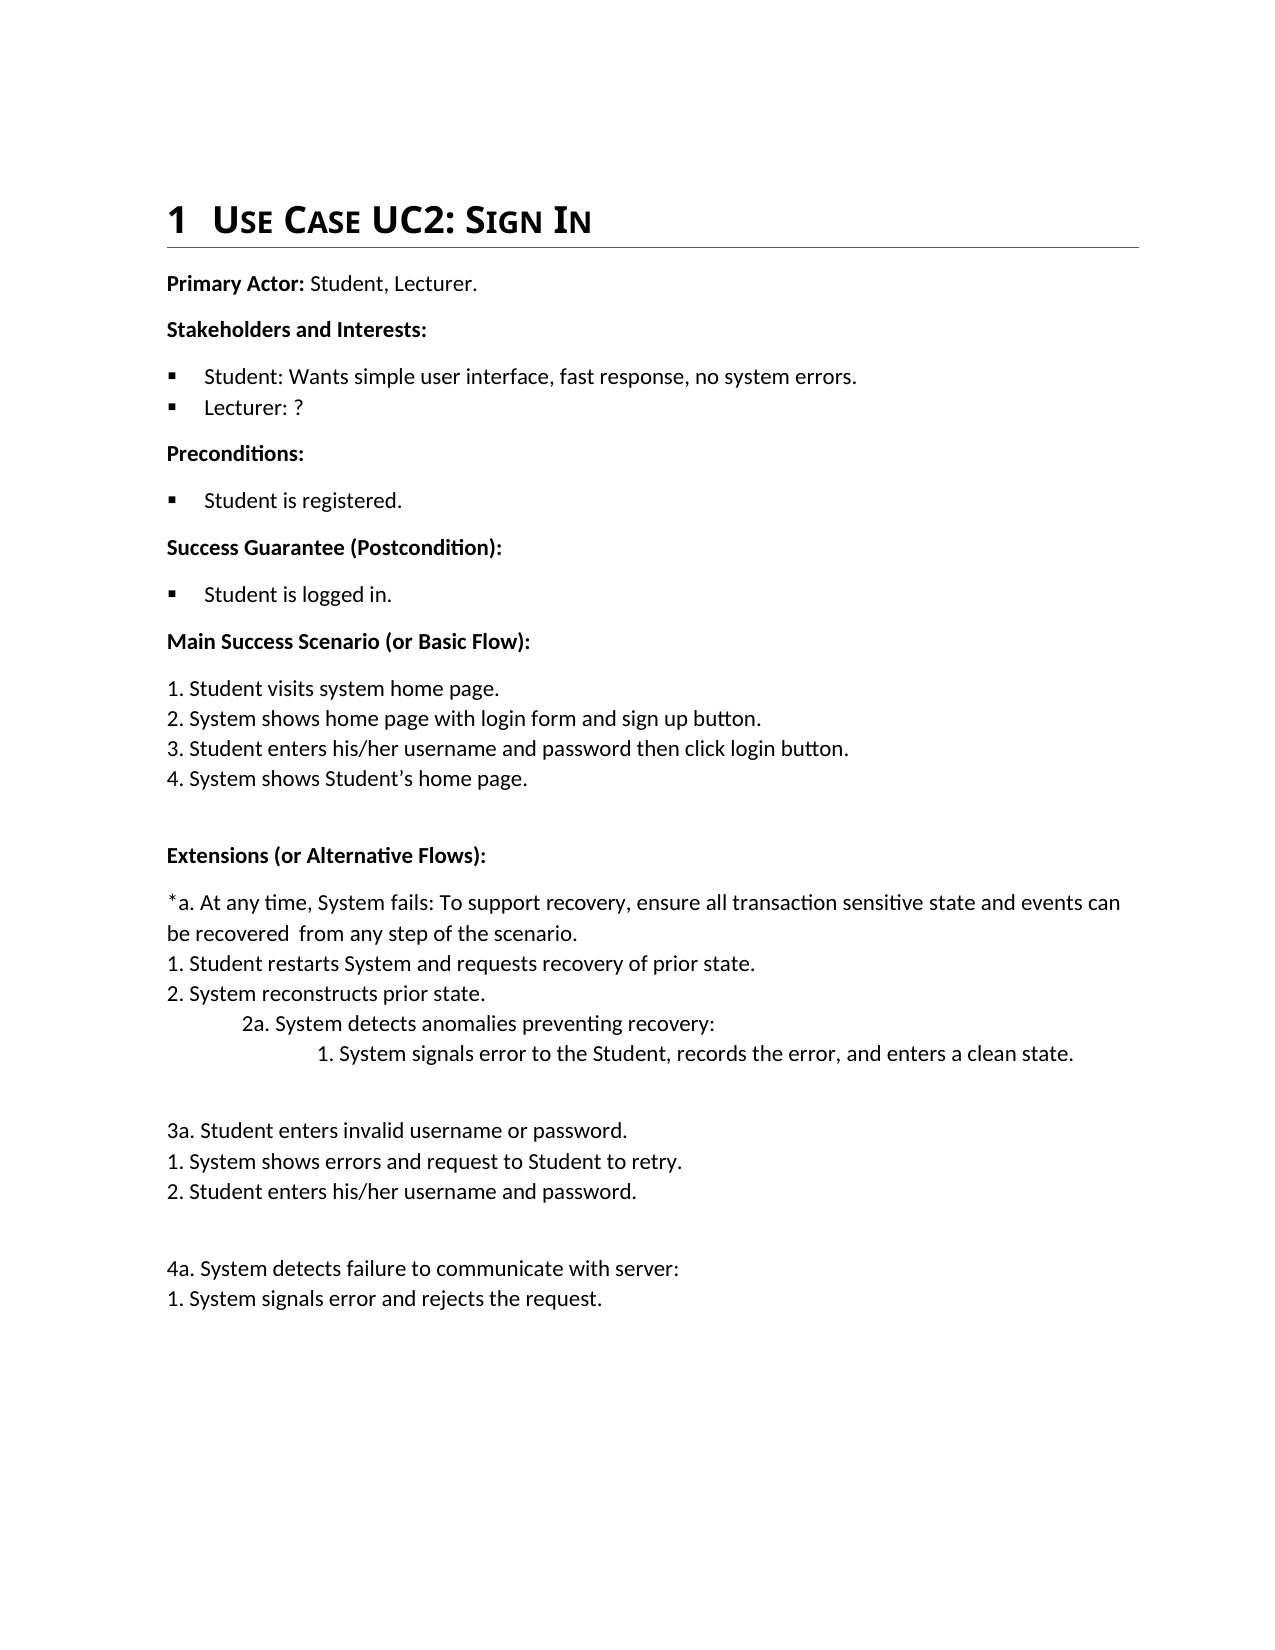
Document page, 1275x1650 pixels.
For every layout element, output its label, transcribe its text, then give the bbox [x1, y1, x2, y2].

text 1. Student visits system home page. [167, 674, 1139, 702]
text Stakeholders and Interests: [167, 316, 1139, 343]
text Preconditions: [167, 439, 1139, 467]
text Primary Actor: Student, Lecturer. [167, 269, 1139, 297]
text 2a. System detects anomalies preventing recovery: [167, 1009, 1139, 1037]
text Success Guarantee (Postcondition): [167, 533, 1139, 561]
text 3a. Student enters invalid username or password. [167, 1117, 1139, 1144]
text 1. System signals error and rejects the request. [167, 1284, 1139, 1312]
text 1. System shows errors and request to Student to retry. [167, 1147, 1139, 1175]
text 1. System signals error to the Student, records the error, and enters a clean state. [317, 1039, 1139, 1067]
text 2. System reconstructs prior state. [167, 979, 1139, 1007]
subtitle Use Case UC2: Sign In [167, 194, 1139, 247]
text Main Success Scenario (or Basic Flow): [167, 627, 1139, 655]
text *a. At any time, System fails: To support recovery, ensure all transaction sensitive state and events can be recovered from any step of the scenario. [167, 888, 1139, 947]
text 4. System shows Student’s home page. [167, 764, 1139, 792]
text 4a. System detects failure to communicate with server: [167, 1254, 1139, 1282]
list Student is registered. [167, 486, 1139, 514]
list Lecturer: ? [167, 393, 1139, 421]
list Student: Wants simple user interface, fast response, no system errors. [167, 362, 1139, 390]
text Extensions (or Alternative Flows): [167, 842, 1139, 869]
text 2. System shows home page with login form and sign up button. [167, 704, 1139, 732]
text 3. Student enters his/her username and password then click login button. [167, 734, 1139, 762]
text 1. Student restarts System and requests recovery of prior state. [167, 949, 1139, 977]
text 2. Student enters his/her username and password. [167, 1177, 1139, 1205]
list Student is logged in. [167, 580, 1139, 608]
